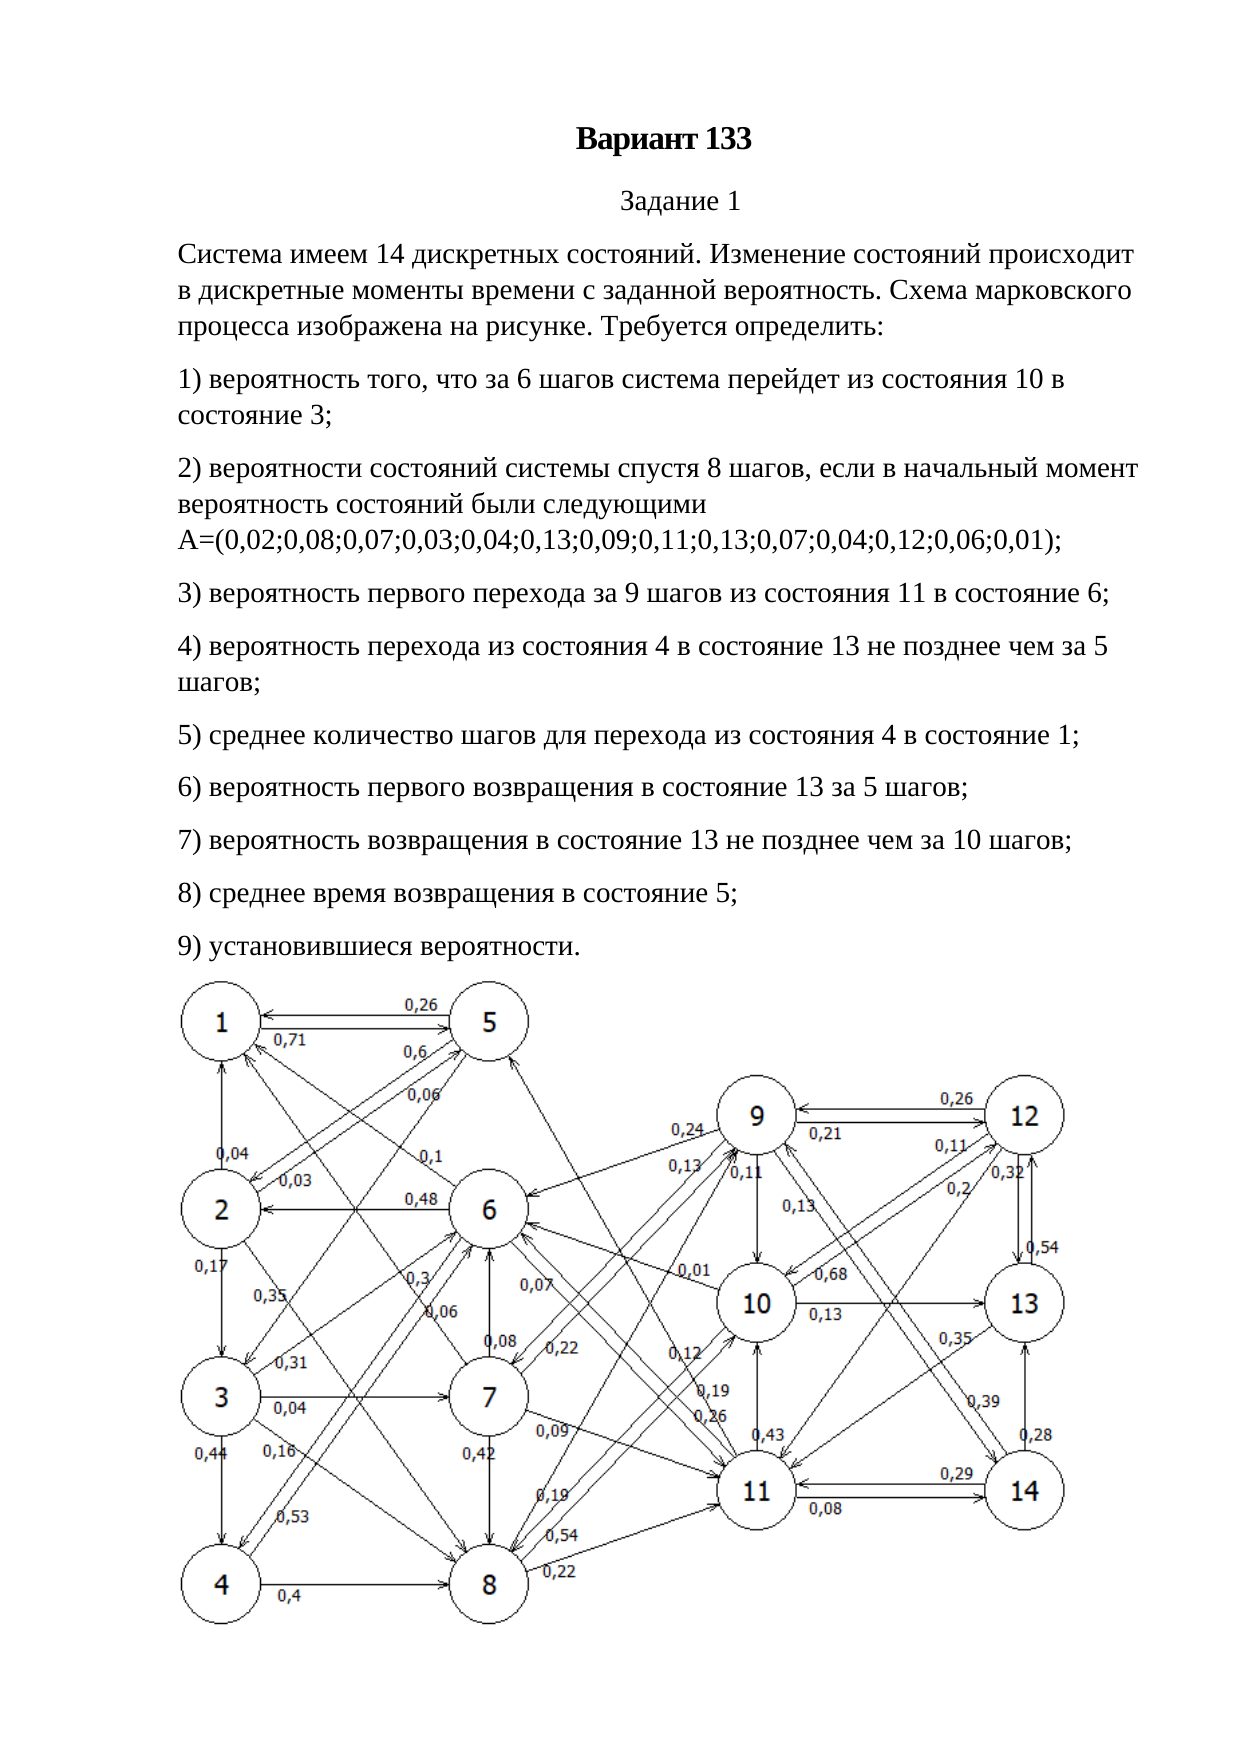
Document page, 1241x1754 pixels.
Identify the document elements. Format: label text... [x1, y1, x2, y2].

text 9) установившиеся вероятности. [177, 928, 1152, 962]
text 8) среднее время возвращения в состояние 5; [177, 875, 1152, 909]
text 1) вероятность того, что за 6 шагов система перейдет из состояния 10 в состояние 3; [177, 361, 1152, 431]
text Задание 1 [177, 183, 1152, 217]
text 3) вероятность первого перехода за 9 шагов из состояния 11 в состояние 6; [177, 575, 1152, 608]
text Система имеем 14 дискретных состояний. Изменение состояний происходит в дискретные моменты времени с заданной вероятность. Схема марковского процесса изображена на рисунке. Требуется определить: [177, 236, 1152, 342]
picture [177, 980, 1069, 1627]
text 6) вероятность первого возвращения в состояние 13 за 5 шагов; [177, 769, 1152, 803]
text 7) вероятность возвращения в состояние 13 не позднее чем за 10 шагов; [177, 822, 1152, 856]
text 5) среднее количество шагов для перехода из состояния 4 в состояние 1; [177, 717, 1152, 750]
text 2) вероятности состояний системы спустя 8 шагов, если в начальный момент вероятность состояний были следующими A=(0,02;0,08;0,07;0,03;0,04;0,13;0,09;0,11;0,13;0,07;0,04;0,12;0,06;0,01); [177, 450, 1152, 556]
text 4) вероятность перехода из состояния 4 в состояние 13 не позднее чем за 5 шагов; [177, 628, 1152, 697]
title Вариант 133 [177, 118, 1152, 156]
